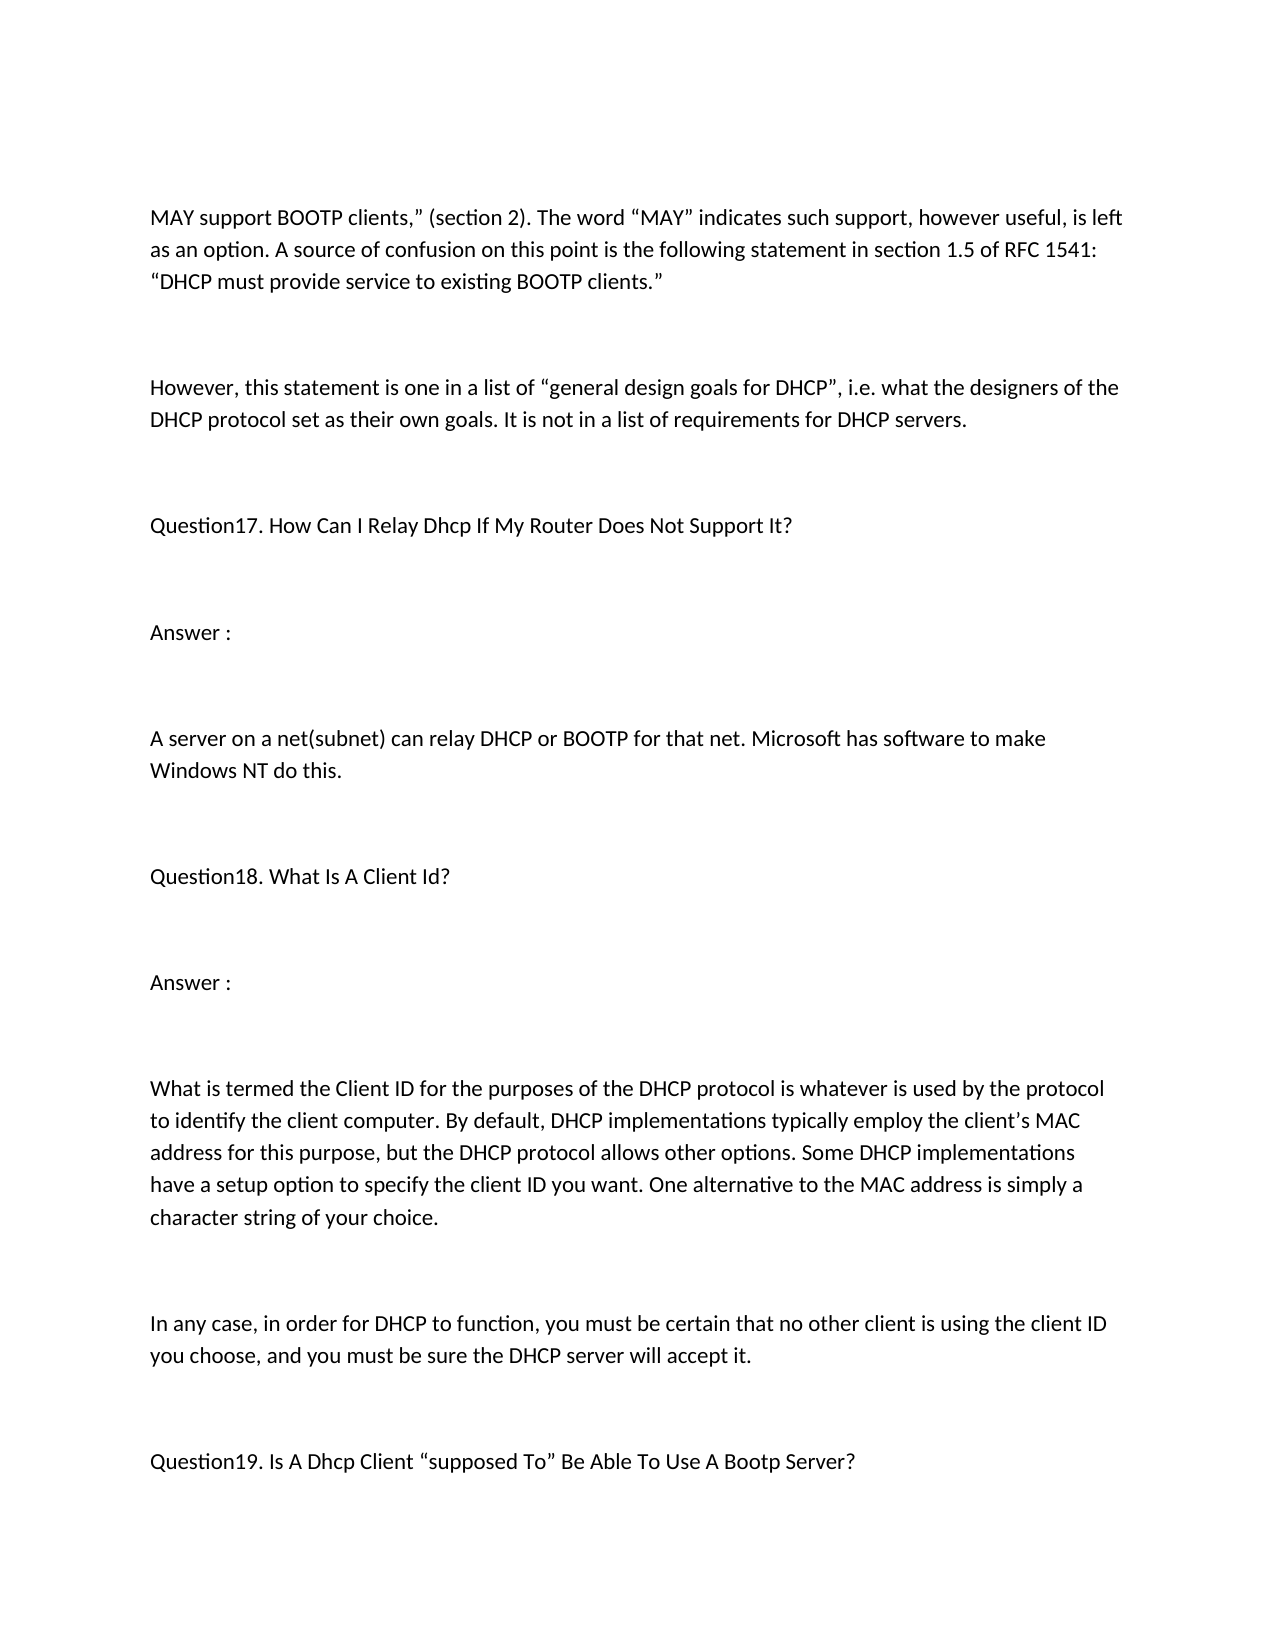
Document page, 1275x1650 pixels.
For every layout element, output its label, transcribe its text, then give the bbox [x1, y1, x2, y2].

text A server on a net(subnet) can relay DHCP or BOOTP for that net. Microsoft has software to make Windows NT do this. [150, 724, 1125, 784]
text Answer : [150, 968, 1125, 996]
text Answer : [150, 618, 1125, 646]
text Question18. What Is A Client Id? [150, 862, 1125, 890]
text In any case, in order for DHCP to function, you must be certain that no other client is using the client ID you choose, and you must be sure the DHCP server will accept it. [150, 1309, 1125, 1369]
text Question17. How Can I Relay Dhcp If My Router Does Not Support It? [150, 512, 1125, 540]
text However, this statement is one in a list of “general design goals for DHCP”, i.e. what the designers of the DHCP protocol set as their own goals. It is not in a list of requirements for DHCP servers. [150, 373, 1125, 434]
text Question19. Is A Dhcp Client “supposed To” Be Able To Use A Bootp Server? [150, 1447, 1125, 1475]
text What is termed the Client ID for the purposes of the DHCP protocol is whatever is used by the protocol to identify the client computer. By default, DHCP implementations typically employ the client’s MAC address for this purpose, but the DHCP protocol allows other options. Some DHCP implementations have a setup option to specify the client ID you want. One alternative to the MAC address is simply a character string of your choice. [150, 1074, 1125, 1231]
text MAY support BOOTP clients,” (section 2). The word “MAY” indicates such support, however useful, is left as an option. A source of confusion on this point is the following statement in section 1.5 of RFC 1541: “DHCP must provide service to existing BOOTP clients.” [150, 203, 1125, 295]
